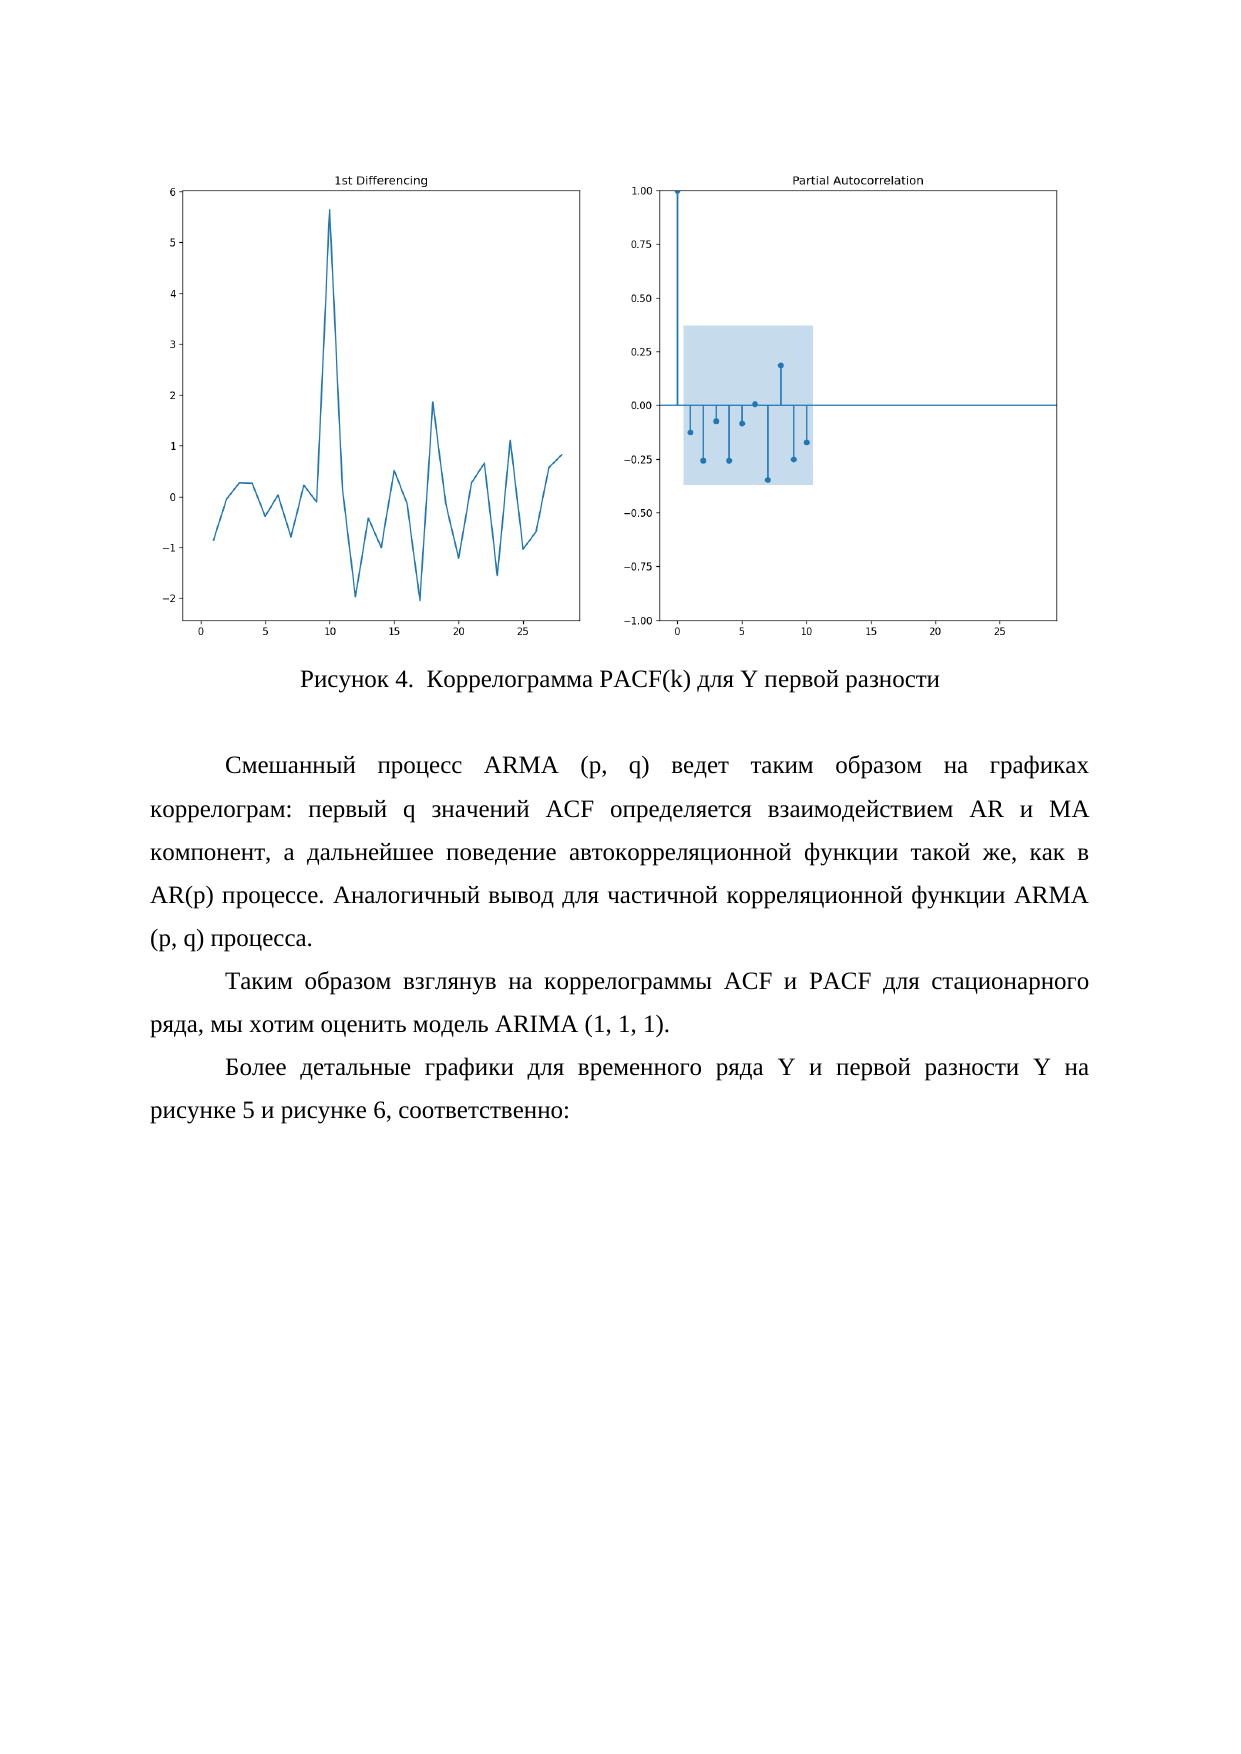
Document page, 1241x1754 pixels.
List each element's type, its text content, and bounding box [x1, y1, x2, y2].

text Таким образом взглянув на коррелограммы ACF и PACF для стационарного ряда, мы хотим оценить модель ARIMA (1, 1, 1). [150, 966, 1090, 1038]
text Более детальные графики для временного ряда Y и первой разности Y на рисунке 5 и рисунке 6, соответственно: [150, 1052, 1090, 1124]
picture [150, 150, 1091, 650]
text Смешанный процесс ARMA (p, q) ведет таким образом на графиках коррелограм: первый q значений ACF определяется взаимодействием AR и MA компонент, а дальнейшее поведение автокорреляционной функции такой же, как в AR(p) процессе. Аналогичный вывод для частичной корреляционной функции ARMA (p, q) процесса. [150, 751, 1090, 952]
text Рисунок 4. Коррелограмма PACF(k) для Y первой разности [150, 650, 1090, 693]
